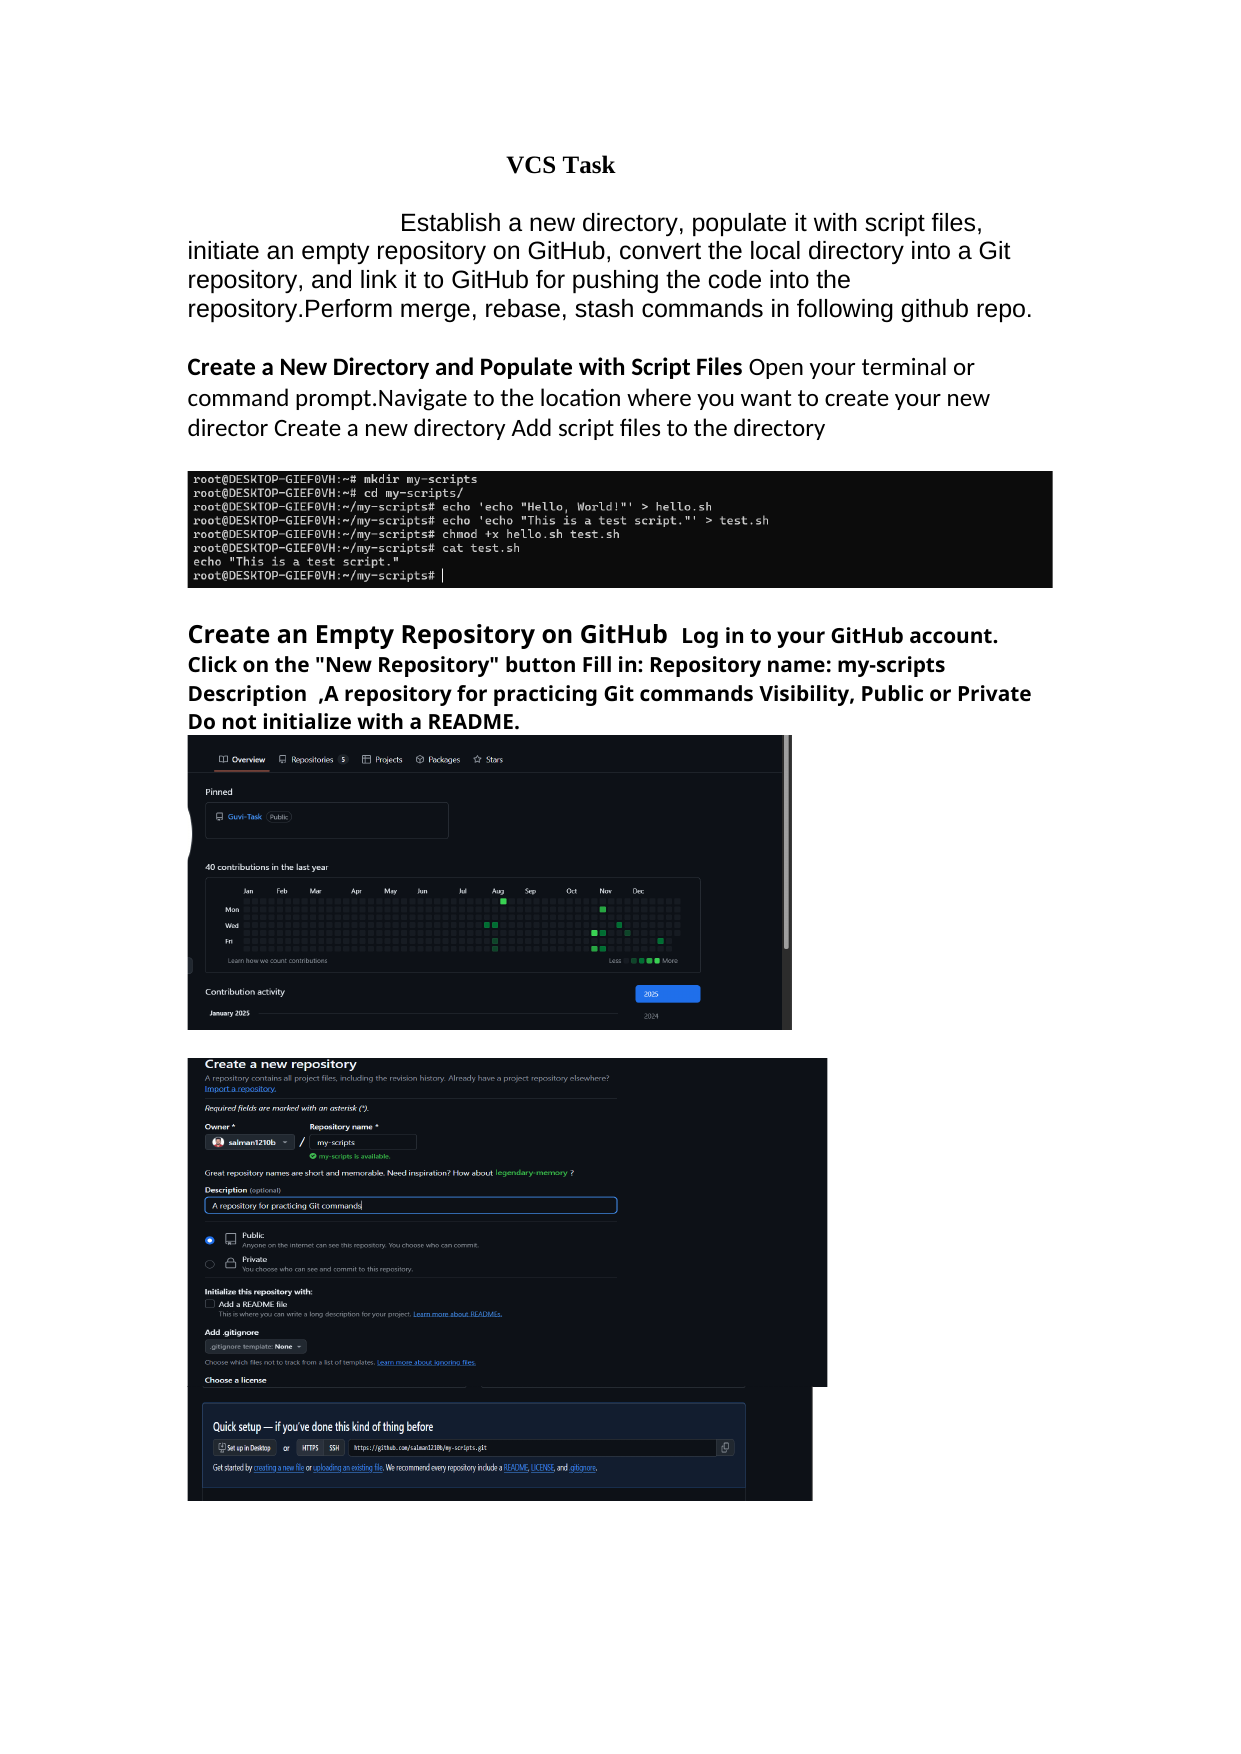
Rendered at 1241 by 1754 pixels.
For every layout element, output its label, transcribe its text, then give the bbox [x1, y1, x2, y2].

text Establish a new directory, populate it with script files, initiate an empty repository on GitHub, convert the local directory into a Git repository, and link it to GitHub for pushing the code into the repository.Perform merge, rebase, stash commands in following github repo. [187, 207, 1053, 322]
text Create a New Directory and Populate with Script Files Open your terminal or command prompt.Navigate to the location where you want to create your new director Create a new directory Add script files to the directory [187, 351, 1053, 443]
text Create an Empty Repository on GitHub Log in to your GitHub account. [187, 616, 1053, 650]
picture [187, 1058, 828, 1501]
text VCS Task [187, 150, 1053, 179]
picture [187, 735, 792, 1030]
text Click on the "New Repository" button Fill in: Repository name: my-scripts Description ,A repository for practicing Git commands Visibility, Public or Private Do not initialize with a README. [187, 650, 1053, 736]
picture [187, 471, 1053, 588]
